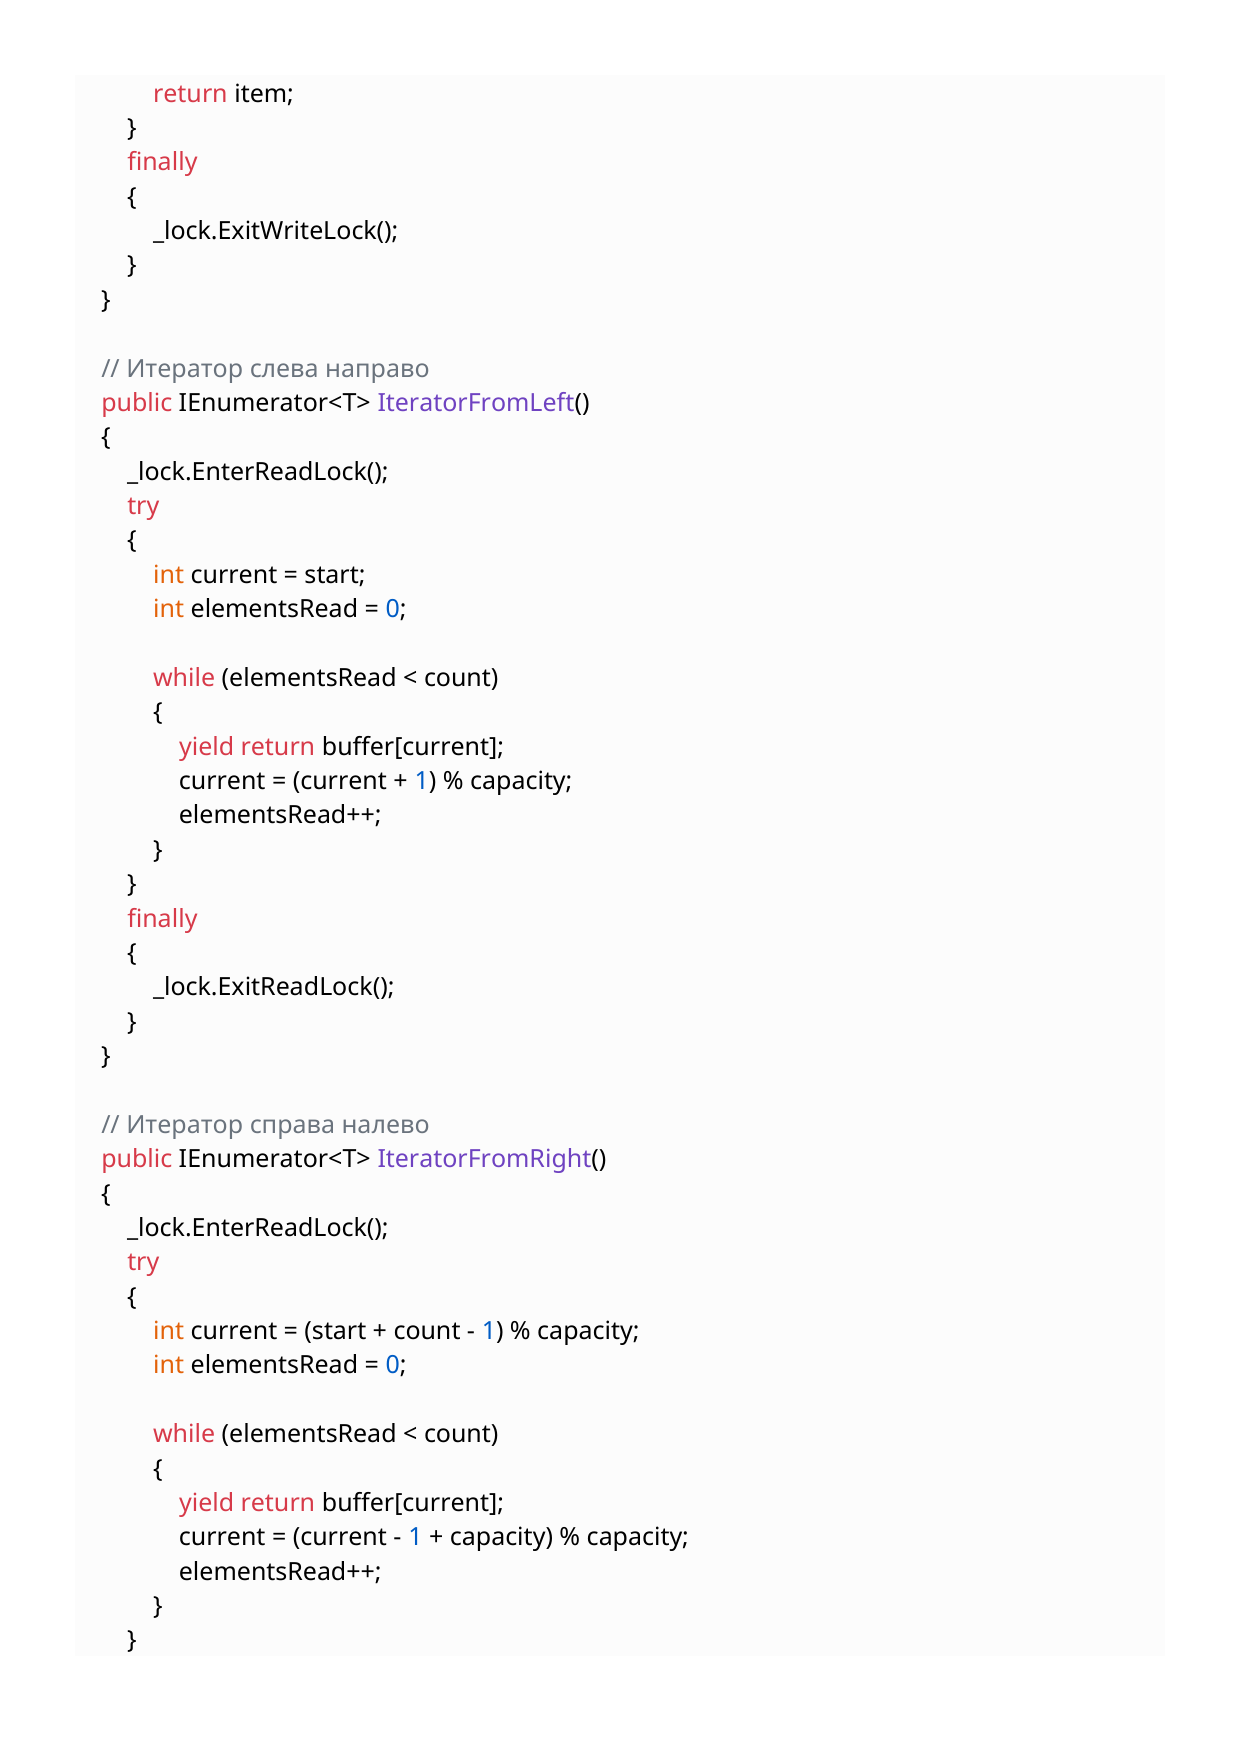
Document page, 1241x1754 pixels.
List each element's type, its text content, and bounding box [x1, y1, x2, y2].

text } [75, 831, 1165, 866]
text int current = start; [75, 556, 1165, 591]
text { [75, 522, 1165, 556]
text finally [75, 900, 1165, 934]
text } [75, 281, 1165, 316]
text _lock.EnterReadLock(); [75, 453, 1165, 487]
text elementsRead++; [75, 1553, 1165, 1587]
text public IEnumerator<T> IteratorFromLeft() [75, 384, 1165, 419]
text } [75, 1622, 1165, 1656]
text return item; [75, 75, 1165, 109]
text } [75, 109, 1165, 144]
text yield return buffer[current]; [75, 728, 1165, 762]
text elementsRead++; [75, 797, 1165, 831]
text _lock.ExitReadLock(); [75, 969, 1165, 1003]
text { [75, 694, 1165, 728]
text _lock.ExitWriteLock(); [75, 212, 1165, 247]
text current = (current - 1 + capacity) % capacity; [75, 1519, 1165, 1553]
text public IEnumerator<T> IteratorFromRight() [75, 1141, 1165, 1175]
text { [75, 934, 1165, 969]
text } [75, 866, 1165, 900]
text while (elementsRead < count) [75, 1416, 1165, 1450]
text while (elementsRead < count) [75, 659, 1165, 694]
text } [75, 1003, 1165, 1037]
text try [75, 1244, 1165, 1278]
text int current = (start + count - 1) % capacity; [75, 1312, 1165, 1347]
text try [75, 487, 1165, 522]
text int elementsRead = 0; [75, 1347, 1165, 1381]
text { [75, 419, 1165, 453]
text current = (current + 1) % capacity; [75, 762, 1165, 797]
text } [75, 247, 1165, 281]
text { [75, 178, 1165, 212]
text // Итератор справа налево [75, 1106, 1165, 1141]
text finally [75, 144, 1165, 178]
text { [75, 1175, 1165, 1209]
text // Итератор слева направо [75, 350, 1165, 384]
text _lock.EnterReadLock(); [75, 1209, 1165, 1244]
text yield return buffer[current]; [75, 1484, 1165, 1519]
text { [75, 1450, 1165, 1484]
text int elementsRead = 0; [75, 591, 1165, 625]
text { [75, 1278, 1165, 1312]
text } [75, 1587, 1165, 1622]
text } [75, 1037, 1165, 1072]
